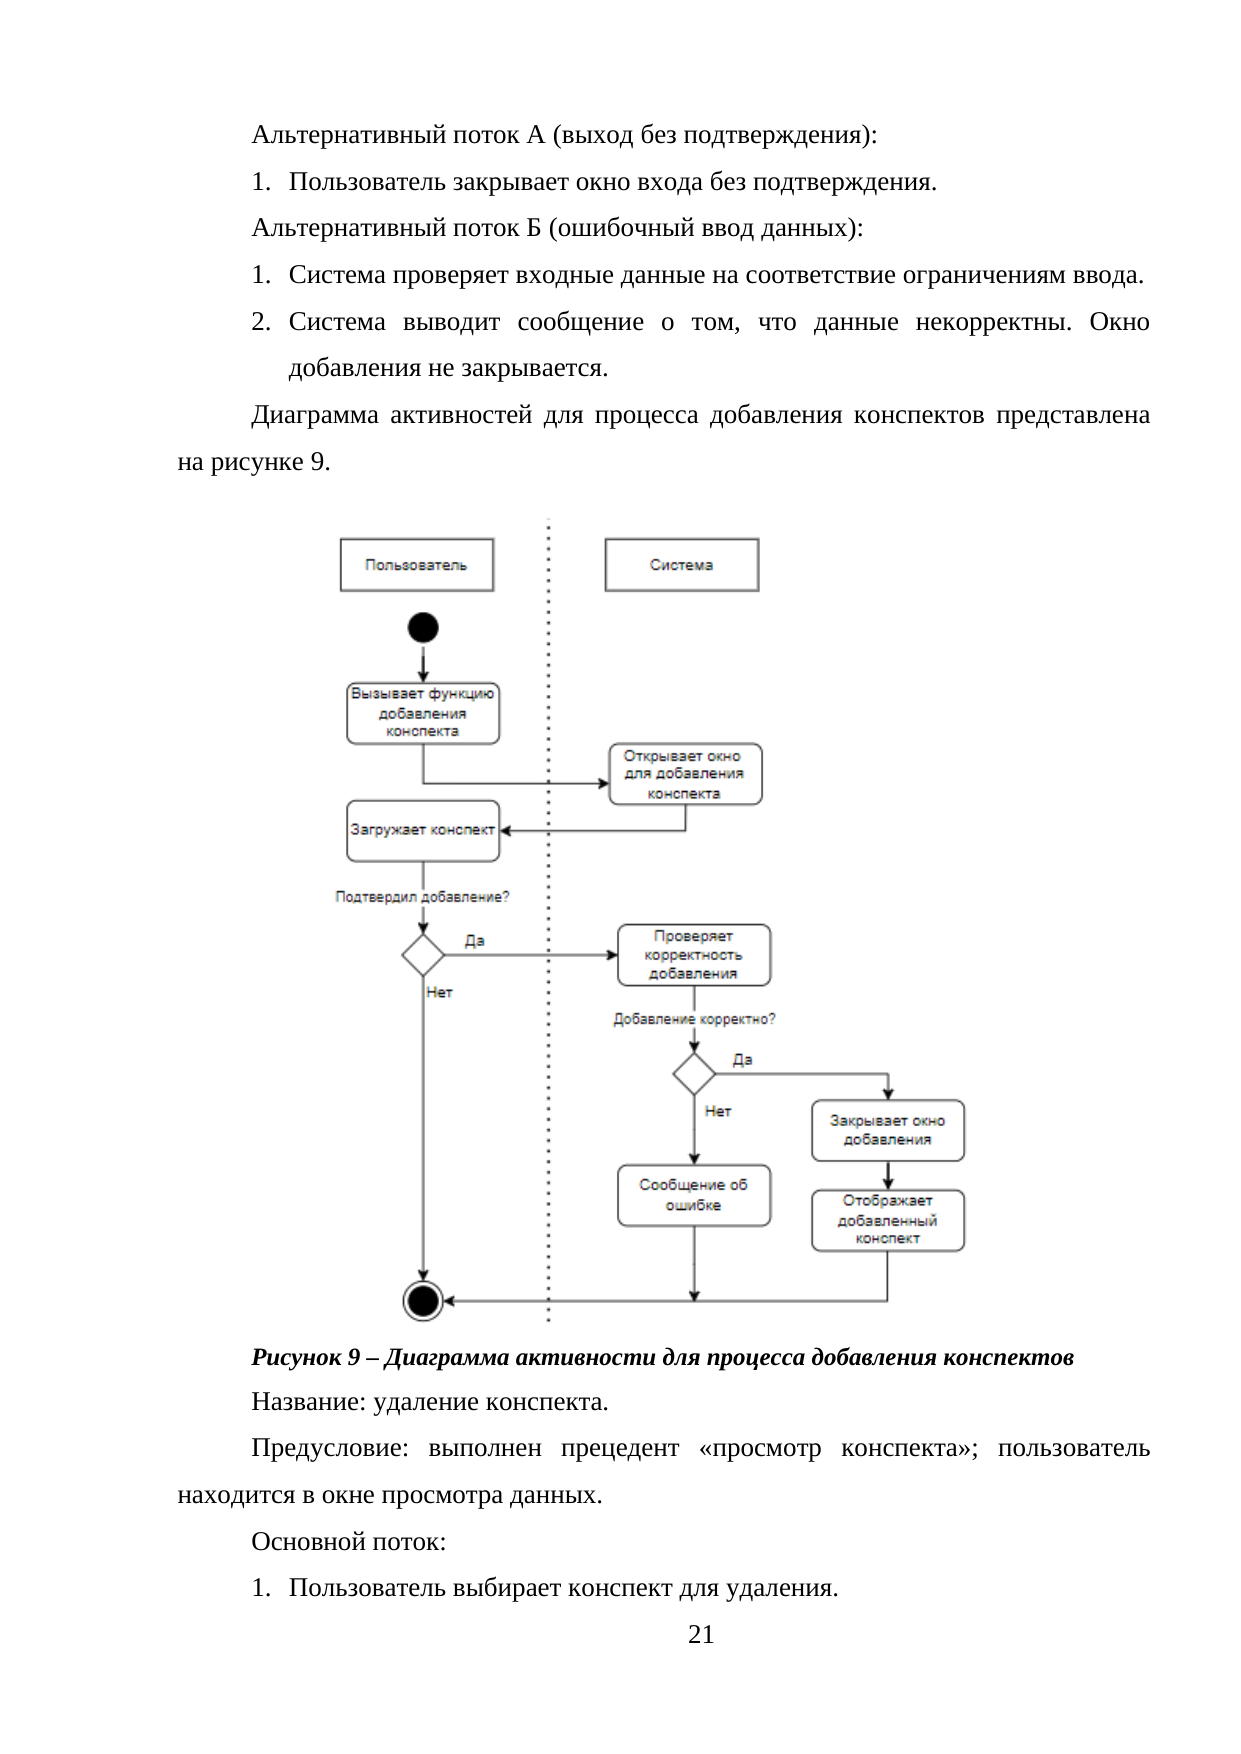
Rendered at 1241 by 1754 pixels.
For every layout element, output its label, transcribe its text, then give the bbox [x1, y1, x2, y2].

text Рисунок 9 – Диаграмма активности для процесса добавления конспектов [177, 1342, 1152, 1370]
list Система проверяет входные данные на соответствие ограничениям ввода. [251, 258, 1152, 289]
text Название: удаление конспекта. [177, 1385, 1152, 1416]
text Альтернативный поток А (выход без подтверждения): [177, 118, 1152, 149]
list Пользователь закрывает окно входа без подтверждения. [251, 165, 1152, 196]
picture [331, 503, 998, 1342]
text Предусловие: выполнен прецедент «просмотр конспекта»; пользователь находится в окне просмотра данных. [177, 1431, 1152, 1509]
text Диаграмма активностей для процесса добавления конспектов представлена на рисунке 9. [177, 398, 1152, 476]
text Основной поток: [177, 1525, 1152, 1556]
list Система выводит сообщение о том, что данные некорректны. Окно добавления не закрывается. [251, 305, 1152, 383]
list Пользователь выбирает конспект для удаления. [251, 1571, 1152, 1602]
text Альтернативный поток Б (ошибочный ввод данных): [177, 211, 1152, 243]
